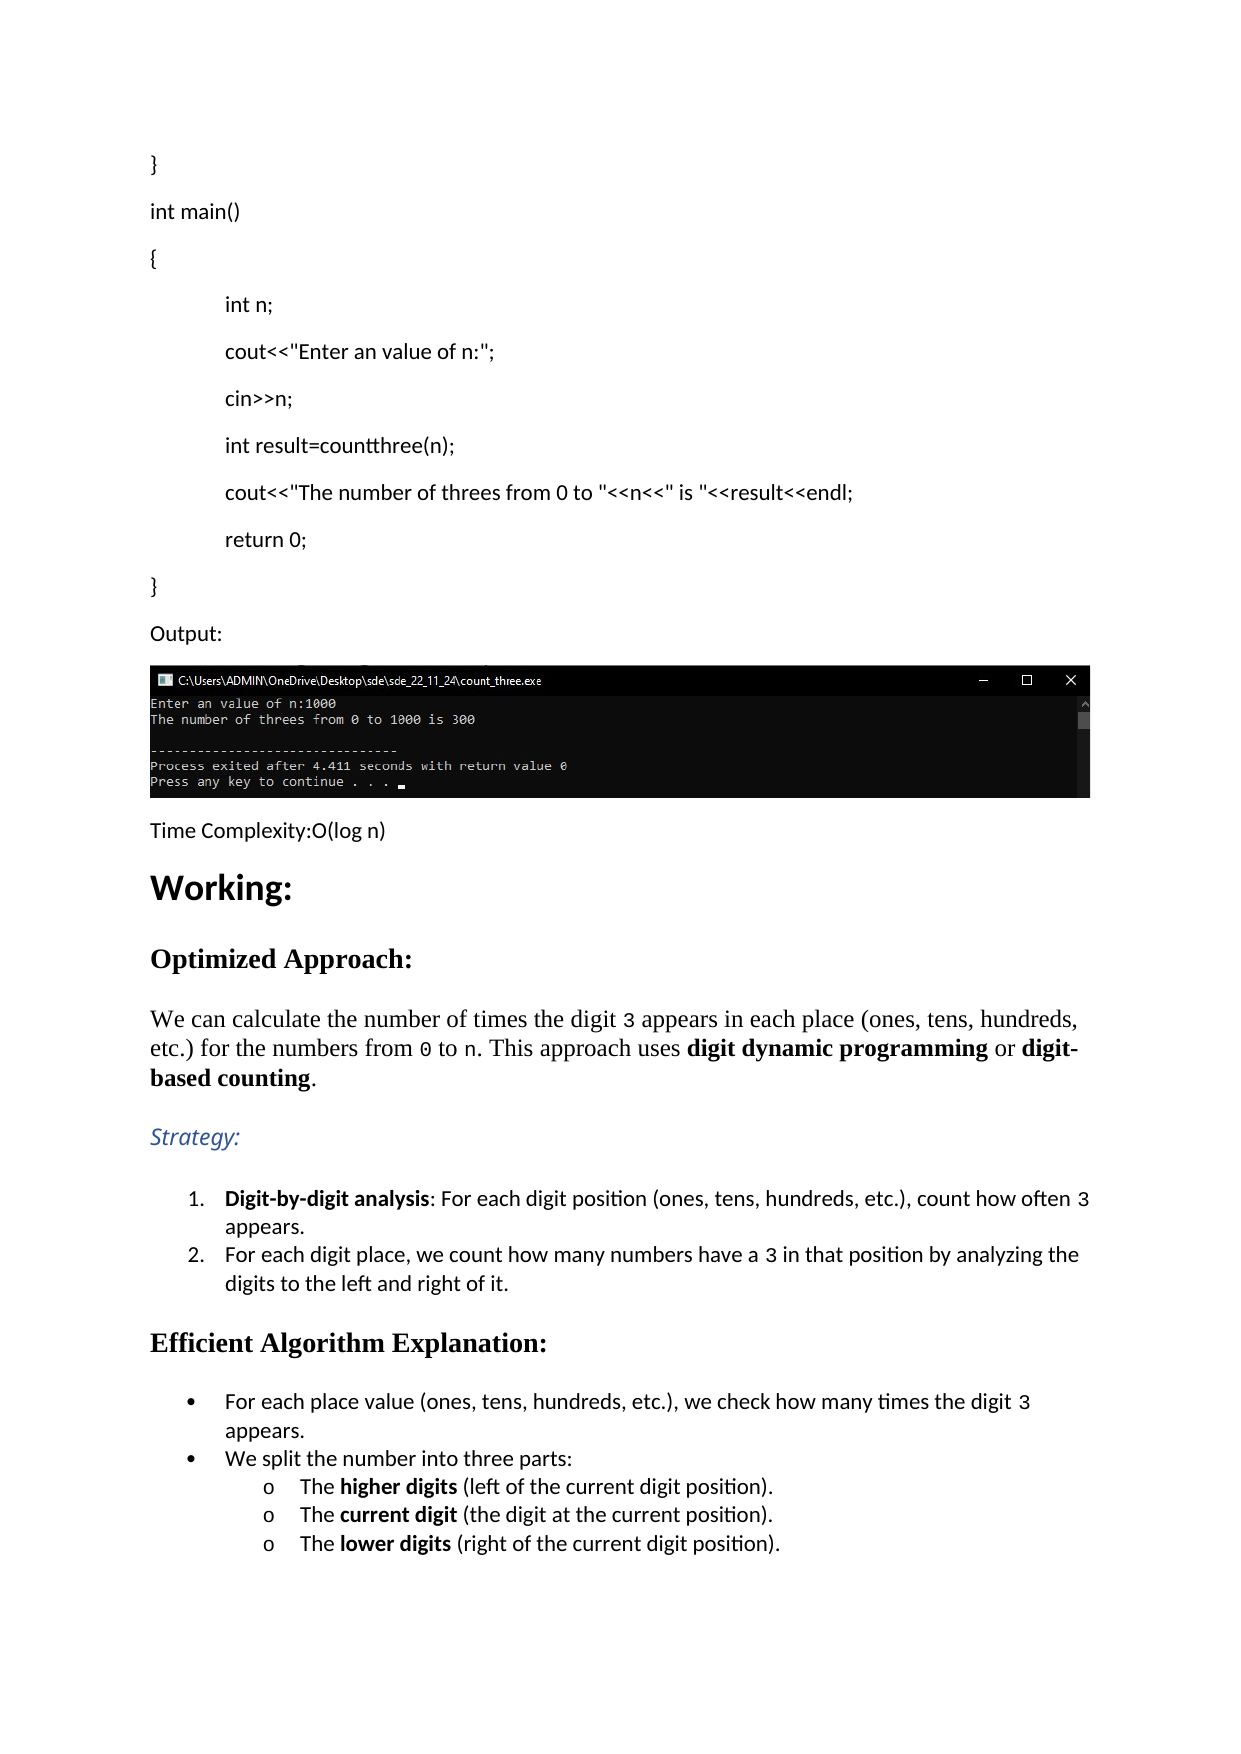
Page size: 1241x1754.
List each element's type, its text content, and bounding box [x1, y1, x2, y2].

text Time Complexity:O(log n) [150, 817, 1090, 844]
text } [150, 150, 1090, 178]
subtitle Strategy: [150, 1121, 1090, 1152]
list The current digit (the digit at the current position). [262, 1501, 1090, 1529]
list We split the number into three parts: [187, 1444, 1090, 1472]
list Digit-by-digit analysis: For each digit position (ones, tens, hundreds, etc.), count how often 3 appears. [187, 1184, 1090, 1240]
text cin>>n; [150, 384, 1090, 412]
list The higher digits (left of the current digit position). [262, 1472, 1090, 1501]
list For each digit place, we count how many numbers have a 3 in that position by analyzing the digits to the left and right of it. [187, 1240, 1090, 1297]
text return 0; [150, 525, 1090, 553]
text { [150, 244, 1090, 272]
text } [150, 572, 1090, 600]
list The lower digits (right of the current digit position). [262, 1529, 1090, 1558]
list For each place value (ones, tens, hundreds, etc.), we check how many times the digit 3 appears. [187, 1387, 1090, 1444]
text Working: [150, 863, 1090, 909]
text int result=countthree(n); [150, 431, 1090, 459]
subtitle Optimized Approach: [150, 942, 1090, 974]
text int main() [150, 197, 1090, 225]
text int n; [150, 291, 1090, 319]
text Output: [150, 619, 1090, 647]
picture [150, 665, 1091, 798]
text We can calculate the number of times the digit 3 appears in each place (ones, tens, hundreds, etc.) for the numbers from 0 to n. This approach uses digit dynamic programming or digit-based counting. [150, 1004, 1090, 1092]
text cout<<"Enter an value of n:"; [150, 337, 1090, 366]
text cout<<"The number of threes from 0 to "<<n<<" is "<<result<<endl; [150, 478, 1090, 506]
subtitle Efficient Algorithm Explanation: [150, 1326, 1090, 1358]
